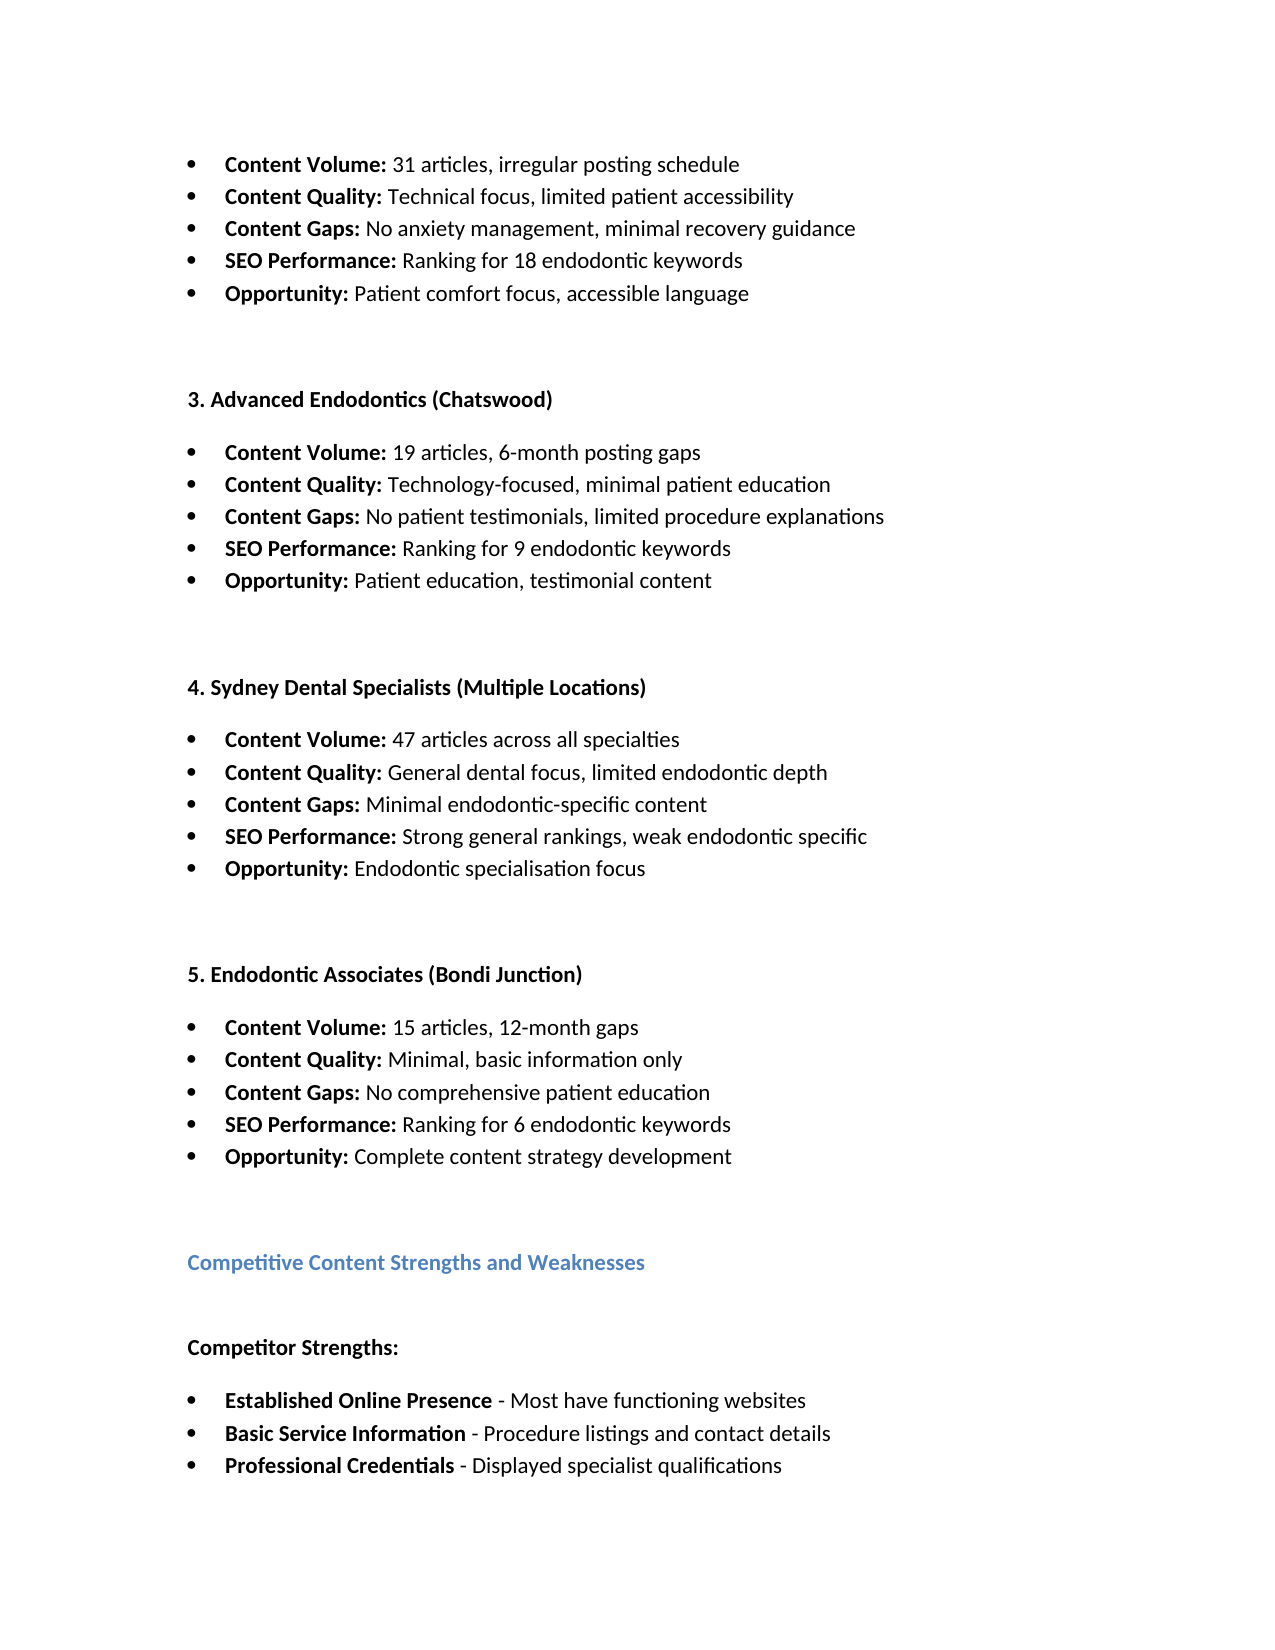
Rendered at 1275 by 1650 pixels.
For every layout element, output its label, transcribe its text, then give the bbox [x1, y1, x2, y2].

list Content Volume: 31 articles, irregular posting schedule [187, 150, 1087, 178]
list Content Gaps: No anxiety management, minimal recovery guidance [187, 214, 1087, 242]
list Opportunity: Complete content strategy development [187, 1142, 1087, 1170]
list Content Gaps: No patient testimonials, limited procedure explanations [187, 502, 1087, 530]
list SEO Performance: Ranking for 18 endodontic keywords [187, 247, 1087, 274]
list Opportunity: Patient education, testimonial content [187, 567, 1087, 594]
list SEO Performance: Ranking for 9 endodontic keywords [187, 534, 1087, 562]
list Content Volume: 15 articles, 12-month gaps [187, 1013, 1087, 1041]
list Established Online Presence - Most have functioning websites [187, 1386, 1087, 1414]
list Content Gaps: Minimal endodontic-specific content [187, 790, 1087, 818]
list Professional Credentials - Displayed specialist qualifications [187, 1451, 1087, 1479]
list Content Quality: Minimal, basic information only [187, 1046, 1087, 1074]
list Basic Service Information - Procedure listings and contact details [187, 1419, 1087, 1447]
list Opportunity: Patient comfort focus, accessible language [187, 279, 1087, 307]
list SEO Performance: Strong general rankings, weak endodontic specific [187, 822, 1087, 850]
list Content Quality: Technology-focused, minimal patient education [187, 470, 1087, 498]
subtitle Competitive Content Strengths and Weaknesses [187, 1248, 1087, 1276]
list Content Volume: 47 articles across all specialties [187, 726, 1087, 754]
list Content Volume: 19 articles, 6-month posting gaps [187, 438, 1087, 466]
list Opportunity: Endodontic specialisation focus [187, 854, 1087, 882]
text 5. Endodontic Associates (Bondi Junction) [187, 960, 1087, 988]
text 4. Sydney Dental Specialists (Multiple Locations) [187, 673, 1087, 701]
list Content Quality: Technical focus, limited patient accessibility [187, 182, 1087, 210]
text 3. Advanced Endodontics (Chatswood) [187, 385, 1087, 413]
list SEO Performance: Ranking for 6 endodontic keywords [187, 1110, 1087, 1138]
list Content Gaps: No comprehensive patient education [187, 1078, 1087, 1106]
text Competitor Strengths: [187, 1333, 1087, 1361]
list Content Quality: General dental focus, limited endodontic depth [187, 758, 1087, 786]
